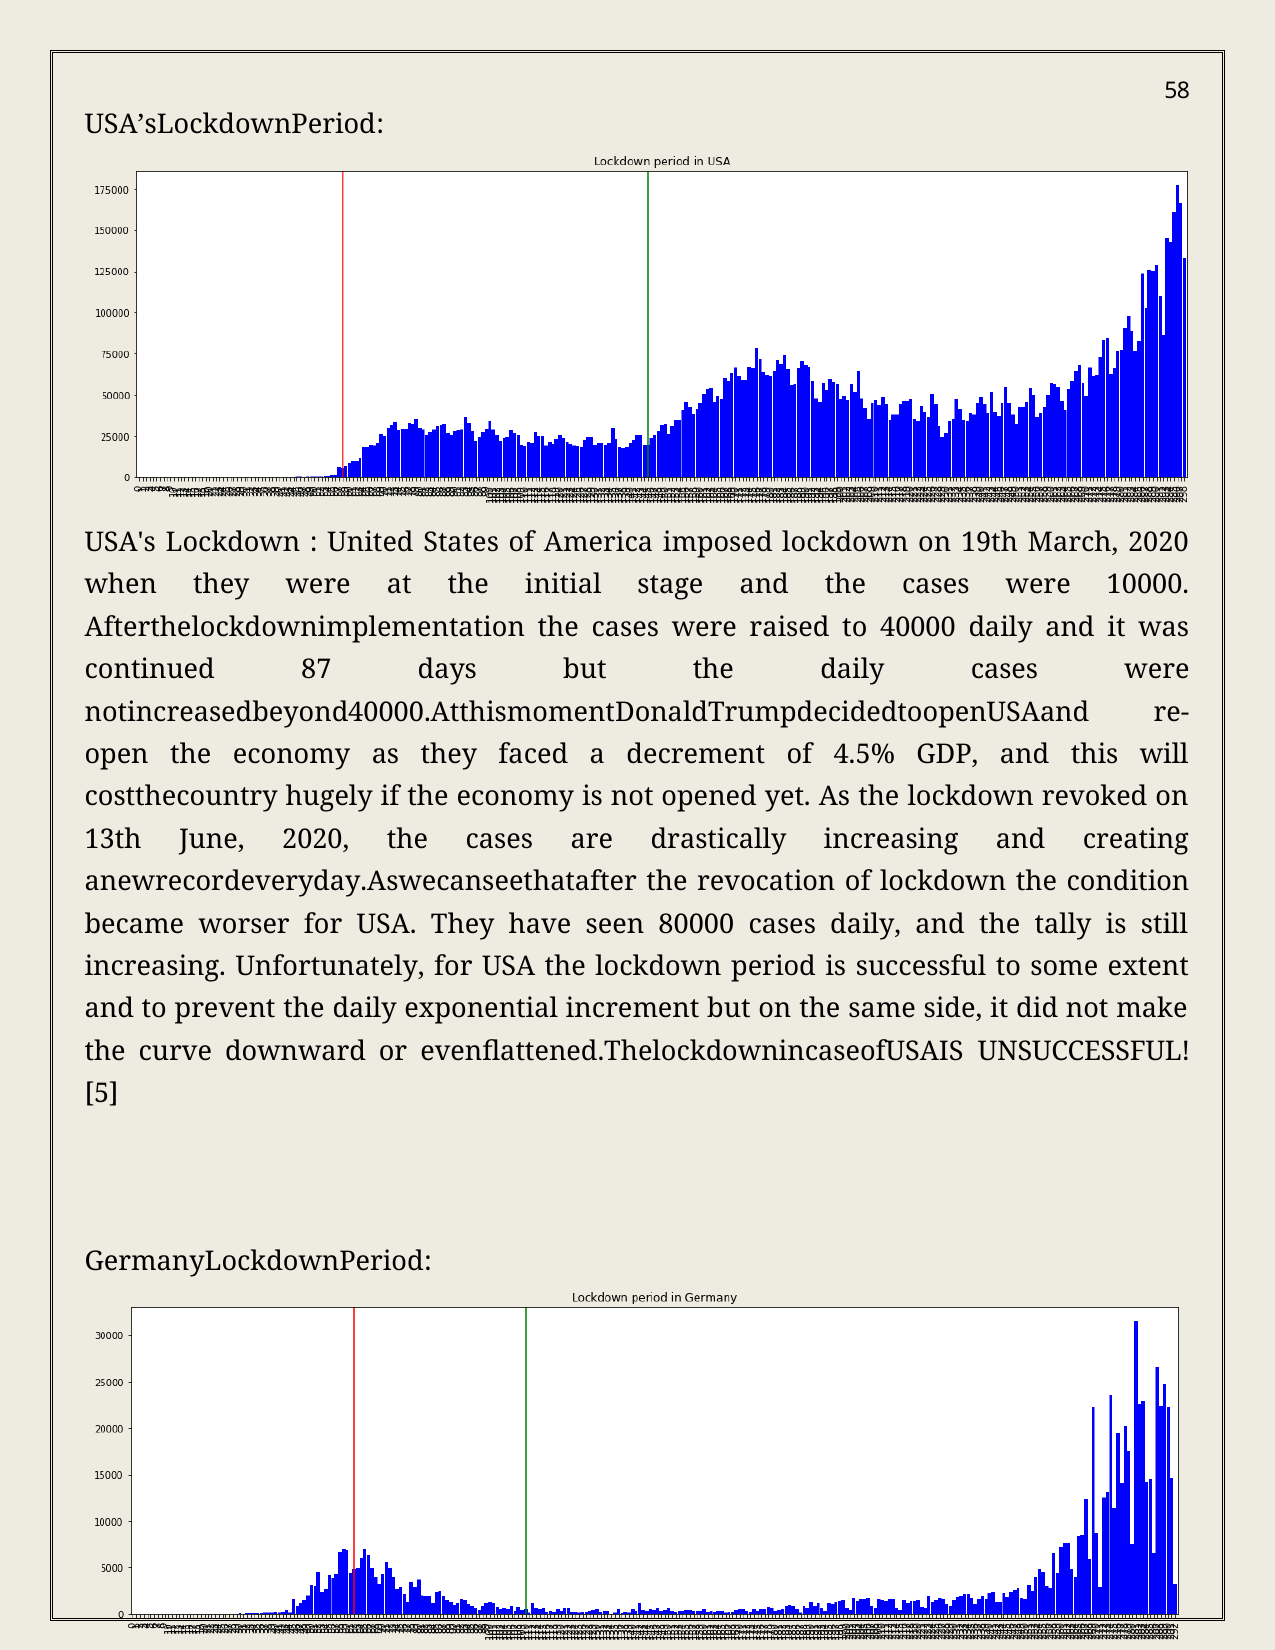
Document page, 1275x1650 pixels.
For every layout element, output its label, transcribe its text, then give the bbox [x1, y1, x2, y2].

text USA’sLockdownPeriod: [84, 105, 1210, 142]
picture [87, 149, 1195, 508]
picture [87, 1621, 1186, 1645]
text GermanyLockdownPeriod: [84, 1241, 1210, 1278]
picture [87, 1286, 1186, 1618]
